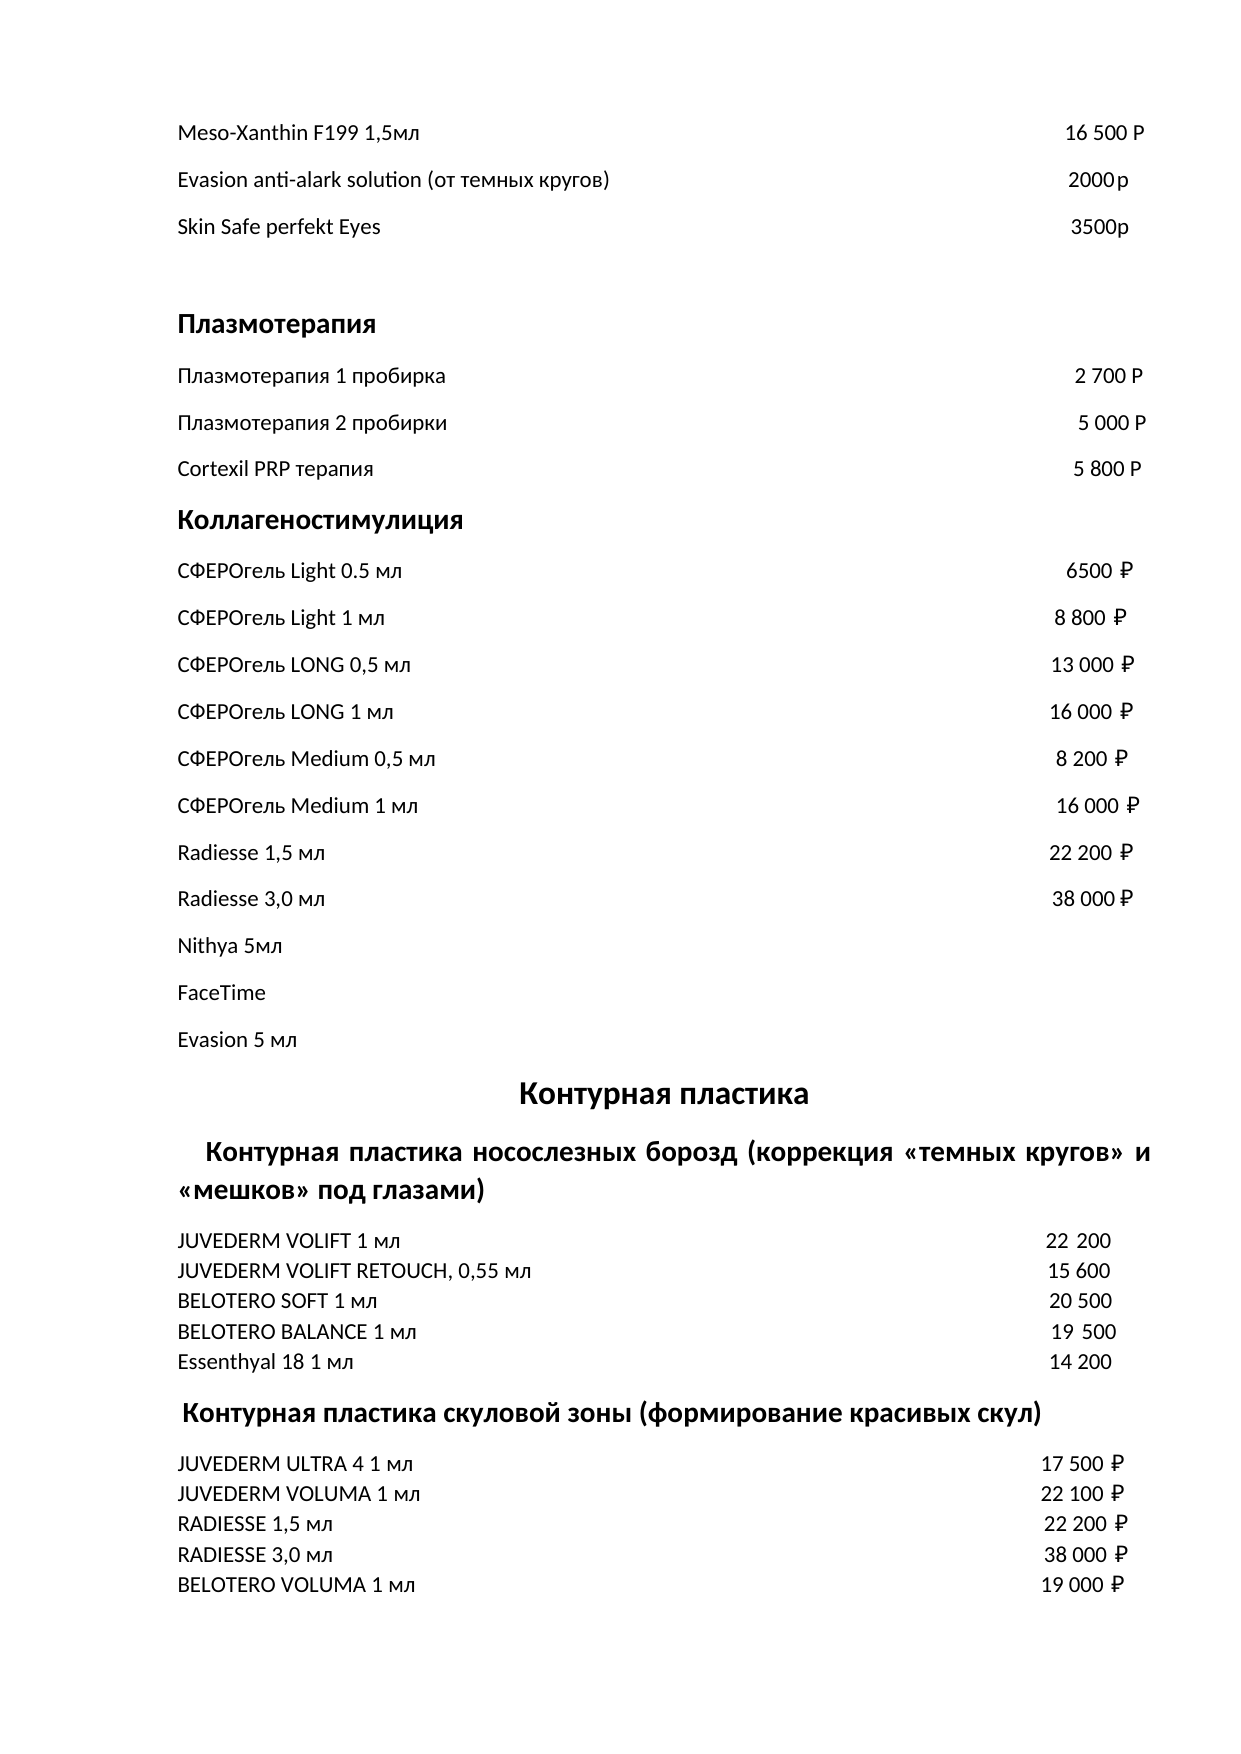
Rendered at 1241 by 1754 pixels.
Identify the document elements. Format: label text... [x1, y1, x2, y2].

text Skin Safe perfekt Eyes 3500р [177, 212, 1152, 240]
text JUVEDERM ULTRA 4 1 мл 17 500 ₽ JUVEDERM VOLUMA 1 мл 22 100 ₽ RADIESSE 1,5 мл 22 200 ₽ RADIESSE 3,0 мл 38 000 ₽ BELOTERO VOLUMA 1 мл 19 000 ₽ [177, 1449, 1152, 1598]
text FaceTime [177, 978, 1152, 1006]
text СФЕРОгель LONG 0,5 мл 13 000 ₽ [177, 650, 1152, 678]
text СФЕРОгель Medium 1 мл 16 000 ₽ [177, 791, 1152, 819]
text Radiesse 3,0 мл 38 000 ₽ [177, 884, 1152, 913]
text JUVEDERM VOLIFT 1 мл 22 200 JUVEDERM VOLIFT RETOUCH, 0,55 мл 15 600 BELOTERO SOFT 1 мл 20 500 BELOTERO BALANCE 1 мл 19 500 Essenthyal 18 1 мл 14 200 [177, 1226, 1152, 1375]
text Плазмотерапия 1 пробирка 2 700 Р [177, 361, 1152, 389]
text СФЕРОгель Light 1 мл 8 800 ₽ [177, 603, 1152, 631]
text Контурная пластика скуловой зоны (формирование красивых скул) [177, 1394, 1152, 1429]
text Evasion anti-alark solution (от темных кругов) 2000р [177, 165, 1152, 193]
text СФЕРОгель Light 0.5 мл 6500 ₽ [177, 556, 1152, 584]
text Meso-Xanthin F199 1,5мл 16 500 Р [177, 118, 1152, 146]
text Контурная пластика [177, 1072, 1152, 1113]
text Коллагеностимулиция [177, 501, 1152, 537]
text Cortexil PRP терапия 5 800 Р [177, 454, 1152, 482]
text Evasion 5 мл [177, 1025, 1152, 1053]
text СФЕРОгель Medium 0,5 мл 8 200 ₽ [177, 744, 1152, 772]
text Nithya 5мл [177, 931, 1152, 959]
text СФЕРОгель LONG 1 мл 16 000 ₽ [177, 697, 1152, 725]
text Radiesse 1,5 мл 22 200 ₽ [177, 838, 1152, 866]
text Контурная пластика носослезных борозд (коррекция «темных кругов» и «мешков» под глазами) [177, 1133, 1152, 1207]
text Плазмотерапия 2 пробирки 5 000 Р [177, 408, 1152, 436]
text Плазмотерапия [177, 306, 1152, 341]
